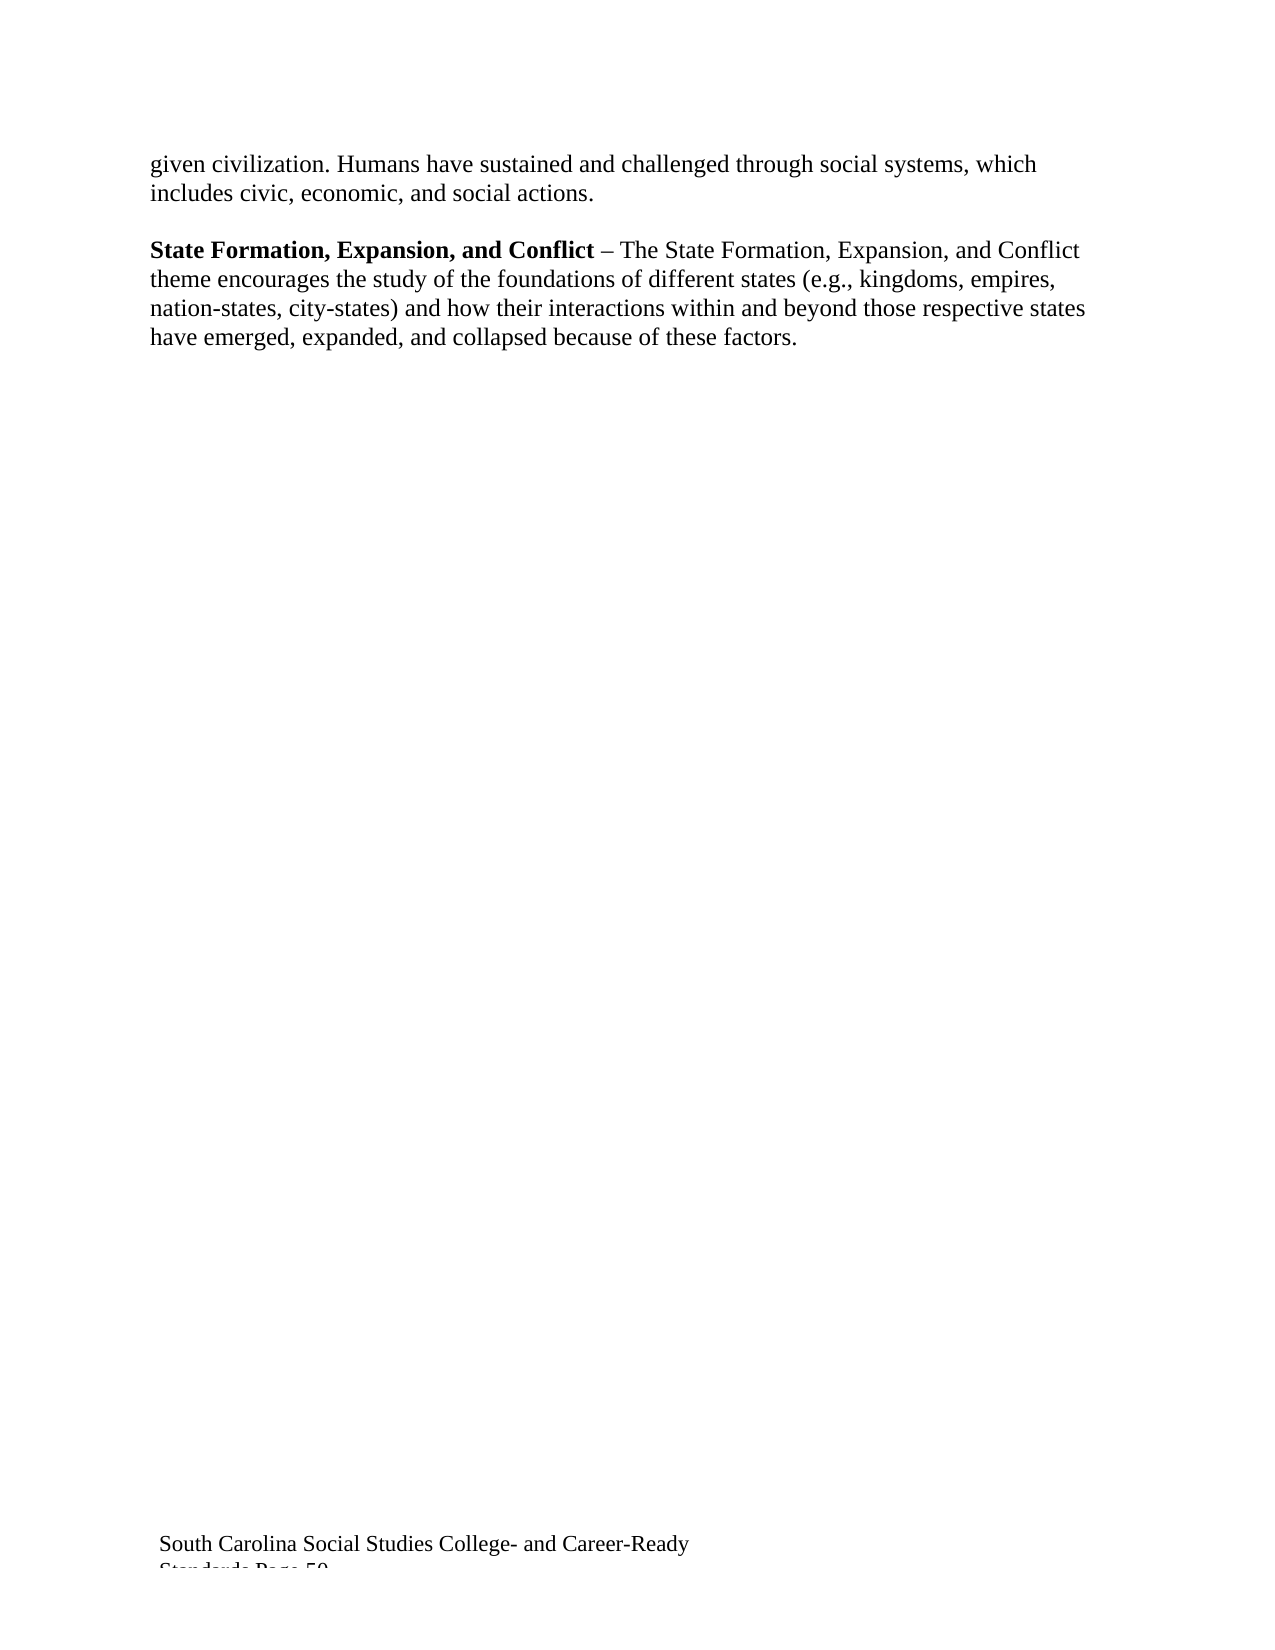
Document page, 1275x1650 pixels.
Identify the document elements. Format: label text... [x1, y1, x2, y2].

text State Formation, Expansion, and Conflict – The State Formation, Expansion, and Conflict theme encourages the study of the foundations of different states (e.g., kingdoms, empires, nation-states, city-states) and how their interactions within and beyond those respective states have emerged, expanded, and collapsed because of these factors. [150, 236, 1090, 351]
text given civilization. Humans have sustained and challenged through social systems, which includes civic, economic, and social actions. [150, 149, 1117, 207]
